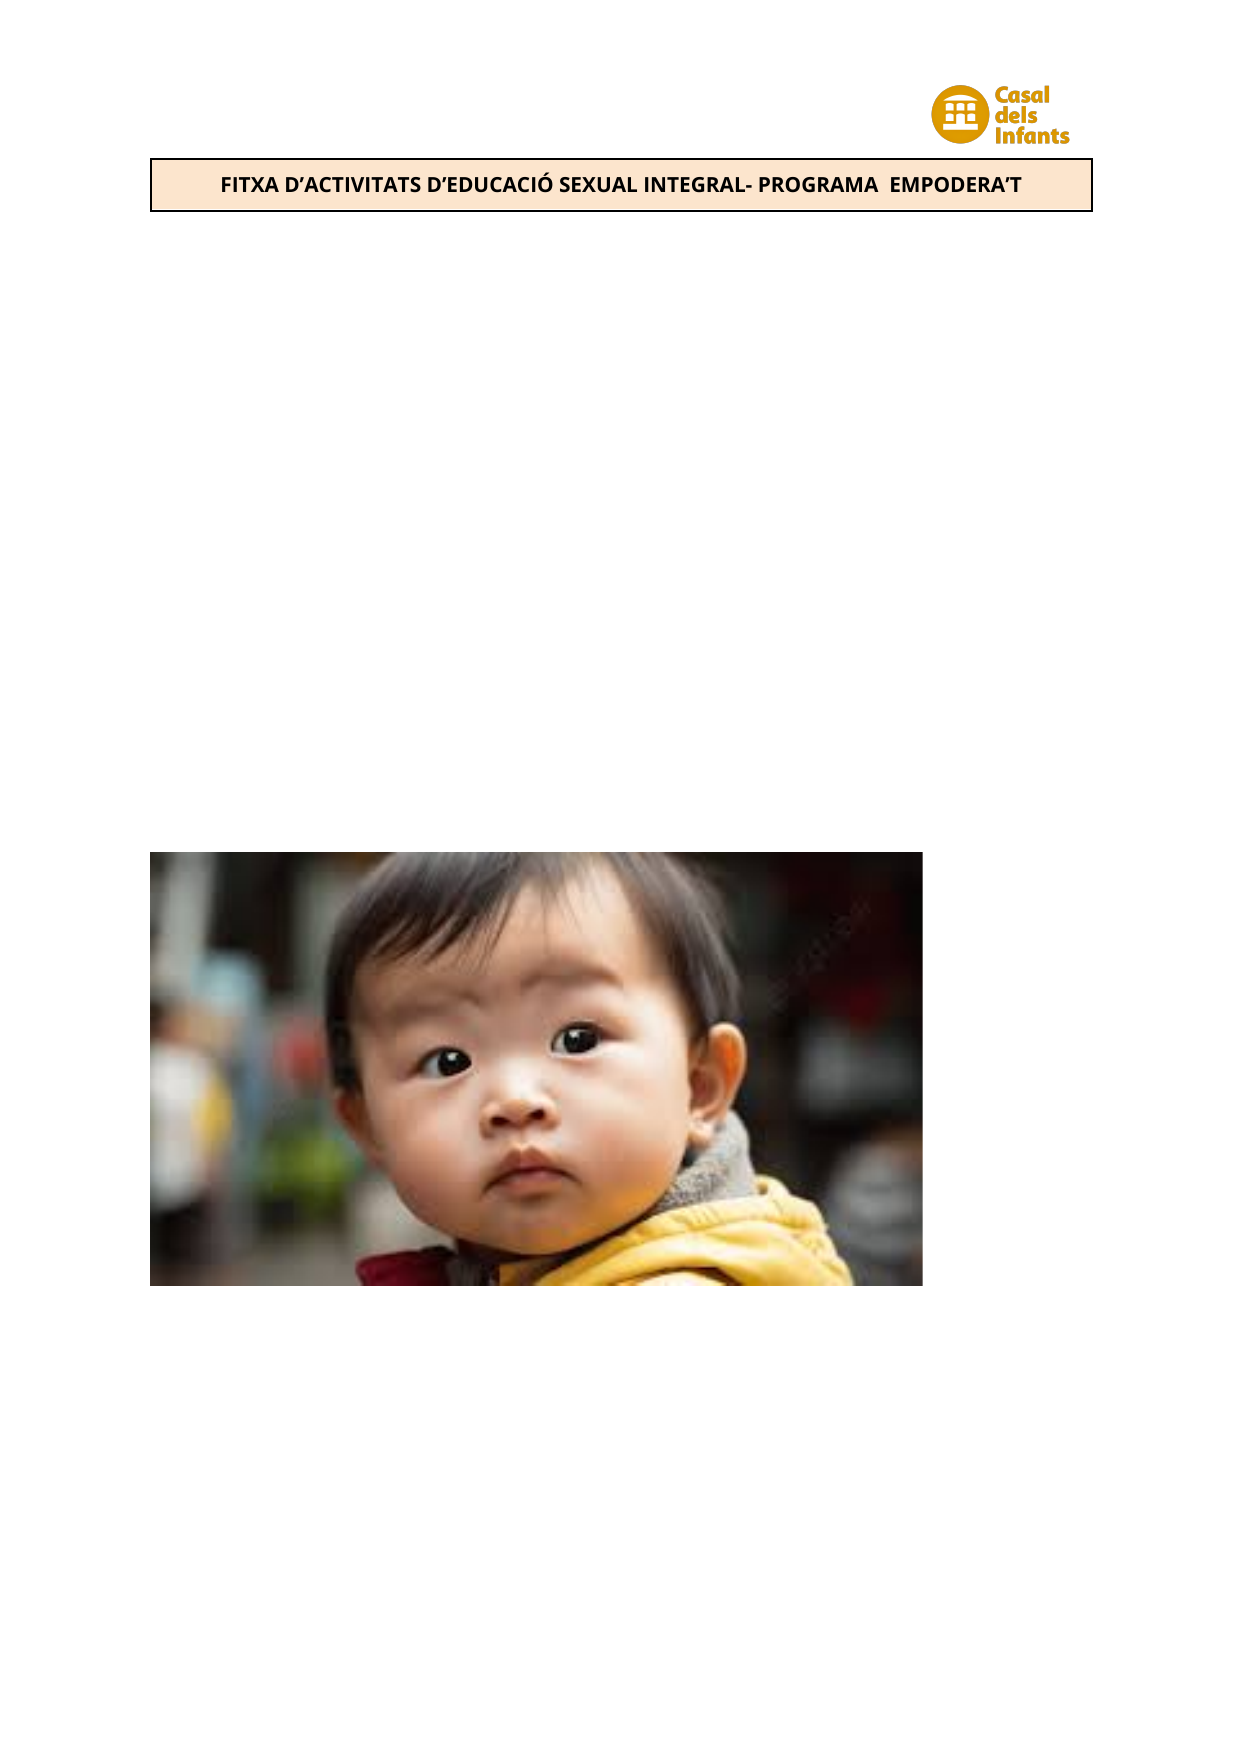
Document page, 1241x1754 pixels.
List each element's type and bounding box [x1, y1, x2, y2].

picture [150, 852, 923, 1286]
picture [921, 75, 1081, 155]
